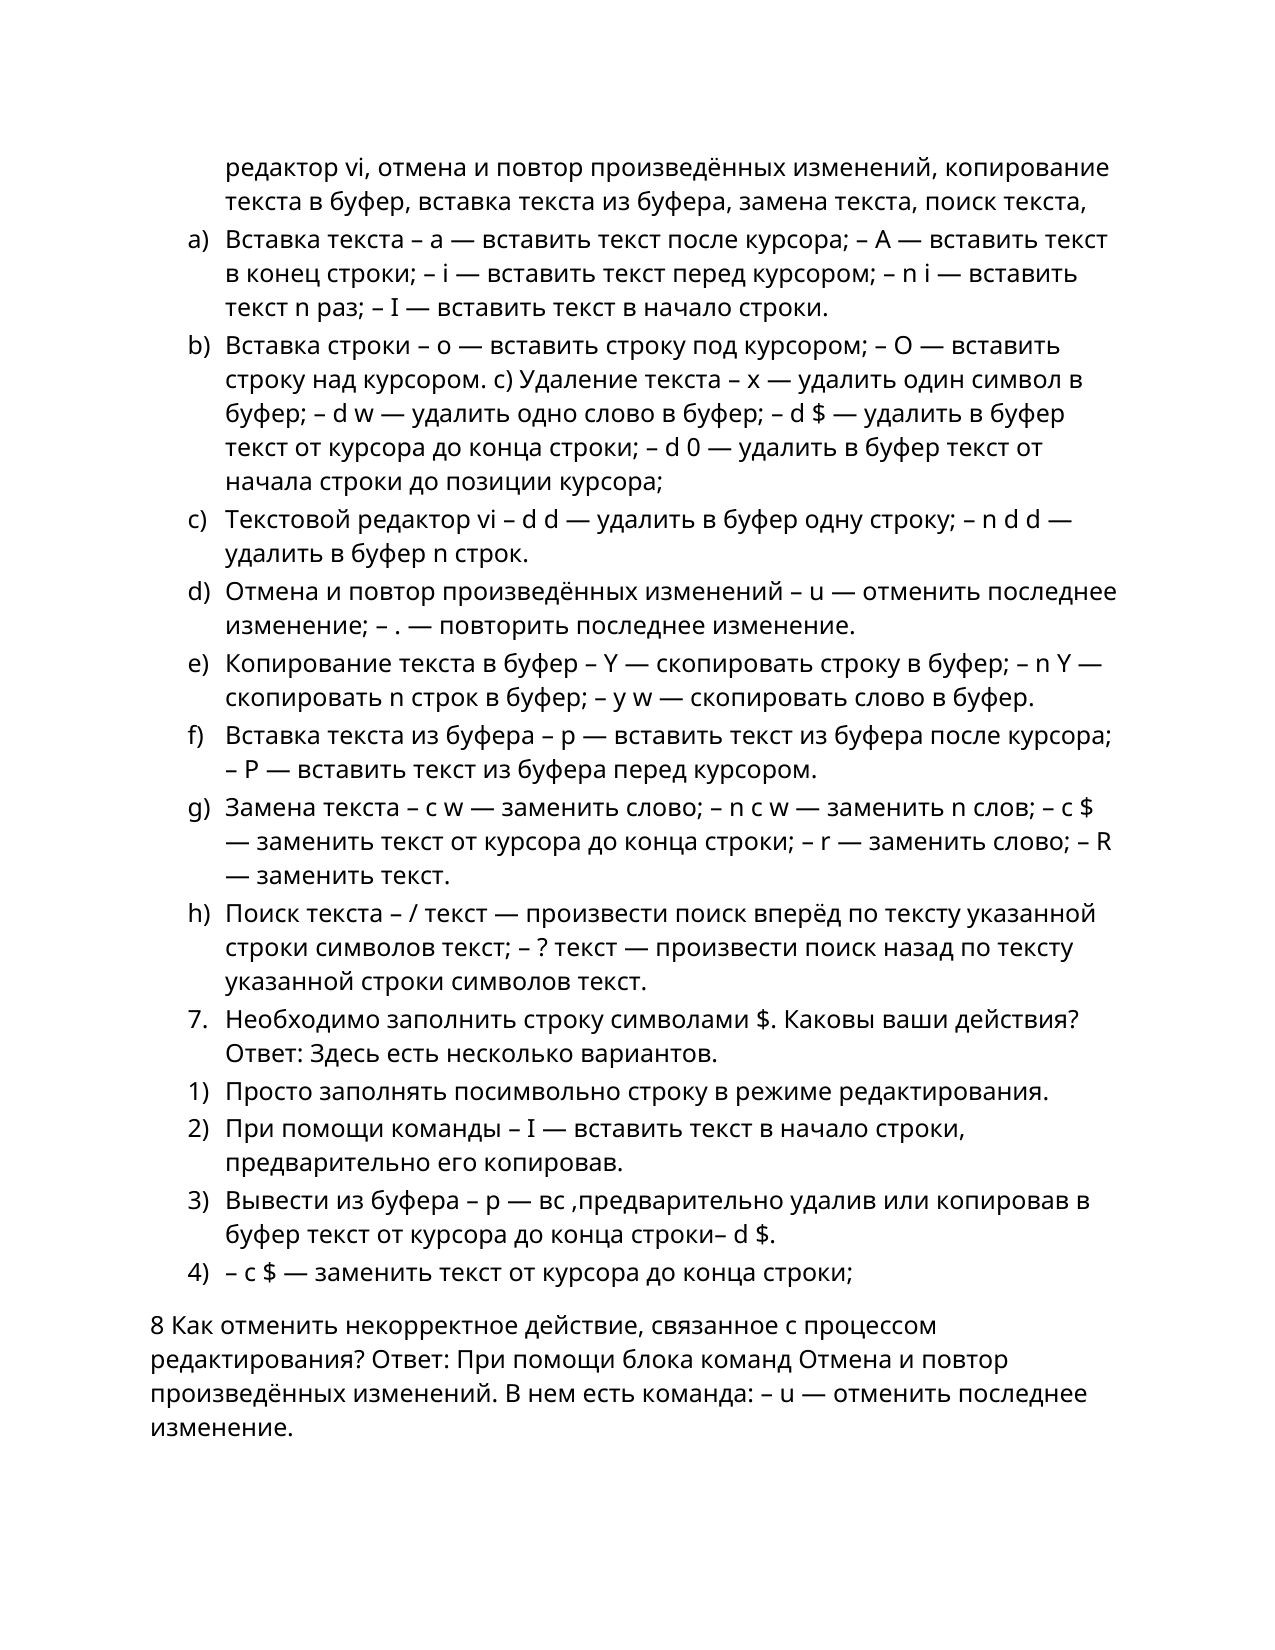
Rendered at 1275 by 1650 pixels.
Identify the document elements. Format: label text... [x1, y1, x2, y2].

list Вставка текста – а — вставить текст после курсора; – А — вставить текст в конец строки; – i — вставить текст перед курсором; – n i — вставить текст n раз; – I — вставить текст в начало строки. [187, 222, 1125, 324]
list Вывести из буфера – p — вс ,предварительно удалив или копировав в буфер текст от курсора до конца строки– d $. [187, 1183, 1125, 1251]
list Отмена и повтор произведённых изменений – u — отменить последнее изменение; – . — повторить последнее изменение. [187, 574, 1125, 642]
list Вставка текста из буфера – p — вставить текст из буфера после курсора; – P — вставить текст из буфера перед курсором. [187, 717, 1125, 786]
list Необходимо заполнить строку символами $. Каковы ваши действия? Ответ: Здесь есть несколько вариантов. [187, 1001, 1125, 1069]
list Просто заполнять посимвольно строку в режиме редактирования. [187, 1073, 1125, 1107]
text 8 Как отменить некорректное действие, связанное с процессом редактирования? Ответ: При помощи блока команд Отмена и повтор произведённых изменений. В нем есть команда: – u — отменить последнее изменение. [150, 1307, 1125, 1444]
list – c $ — заменить текст от курсора до конца строки; [187, 1255, 1125, 1289]
list Поиск текста – / текст — произвести поиск вперёд по тексту указанной строки символов текст; – ? текст — произвести поиск назад по тексту указанной строки символов текст. [187, 895, 1125, 997]
list Текстовой редактор vi – d d — удалить в буфер одну строку; – n d d — удалить в буфер n строк. [187, 502, 1125, 570]
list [187, 150, 1125, 218]
list Вставка строки – о — вставить строку под курсором; – О — вставить строку над курсором. с) Удаление текста – x — удалить один символ в буфер; – d w — удалить одно слово в буфер; – d $ — удалить в буфер текст от курсора до конца строки; – d 0 — удалить в буфер текст от начала строки до позиции курсора; [187, 328, 1125, 498]
list Замена текста – c w — заменить слово; – n c w — заменить n слов; – c $ — заменить текст от курсора до конца строки; – r — заменить слово; – R — заменить текст. [187, 789, 1125, 892]
list Копирование текста в буфер – Y — скопировать строку в буфер; – n Y — скопировать n строк в буфер; – y w — скопировать слово в буфер. [187, 646, 1125, 714]
list При помощи команды – I — вставить текст в начало строки, предварительно его копировав. [187, 1111, 1125, 1179]
